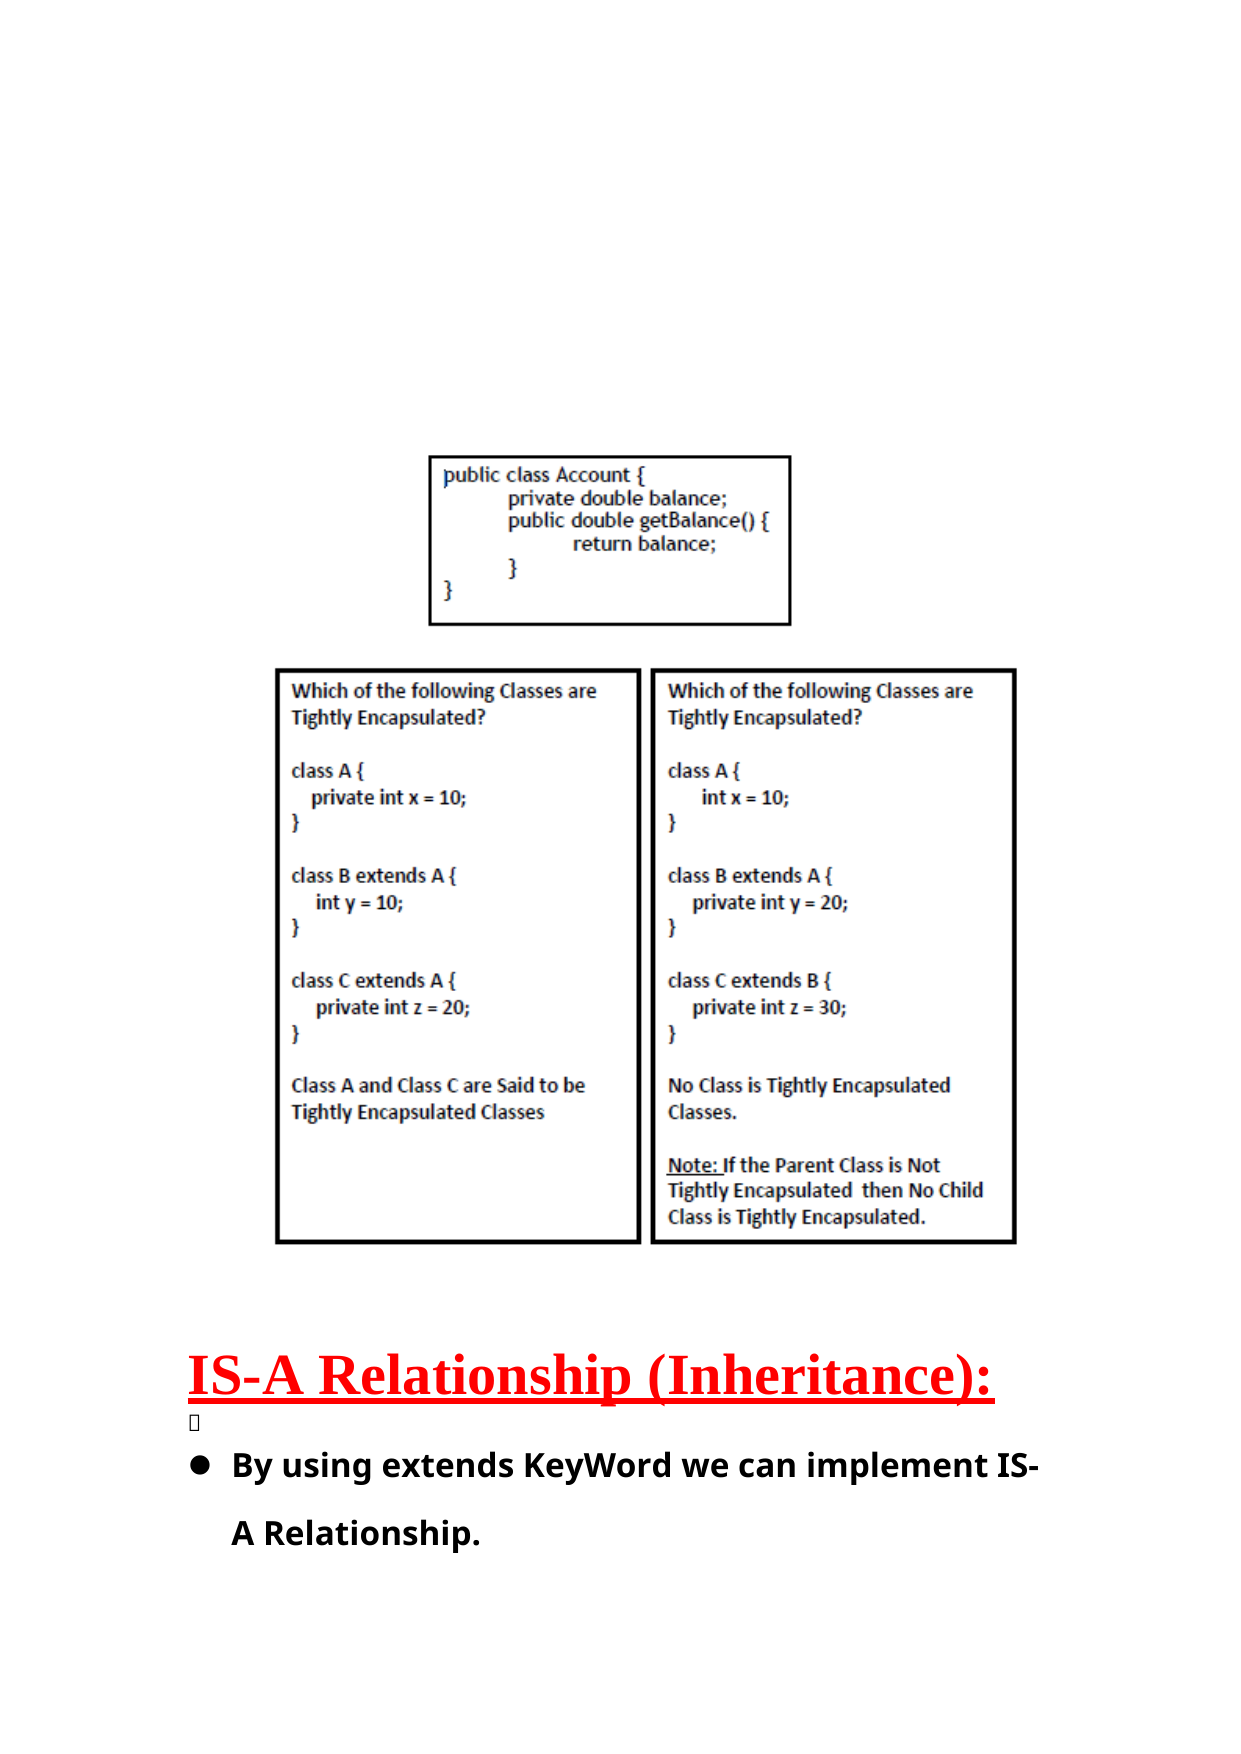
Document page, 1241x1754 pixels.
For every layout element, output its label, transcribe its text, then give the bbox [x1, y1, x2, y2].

picture [242, 455, 1053, 1290]
text IS-A Relationship (Inheritance): [187, 1340, 1053, 1407]
list By using extends KeyWord we can implement IS-A Relationship. [187, 1442, 1053, 1555]
text  [187, 1407, 1053, 1438]
